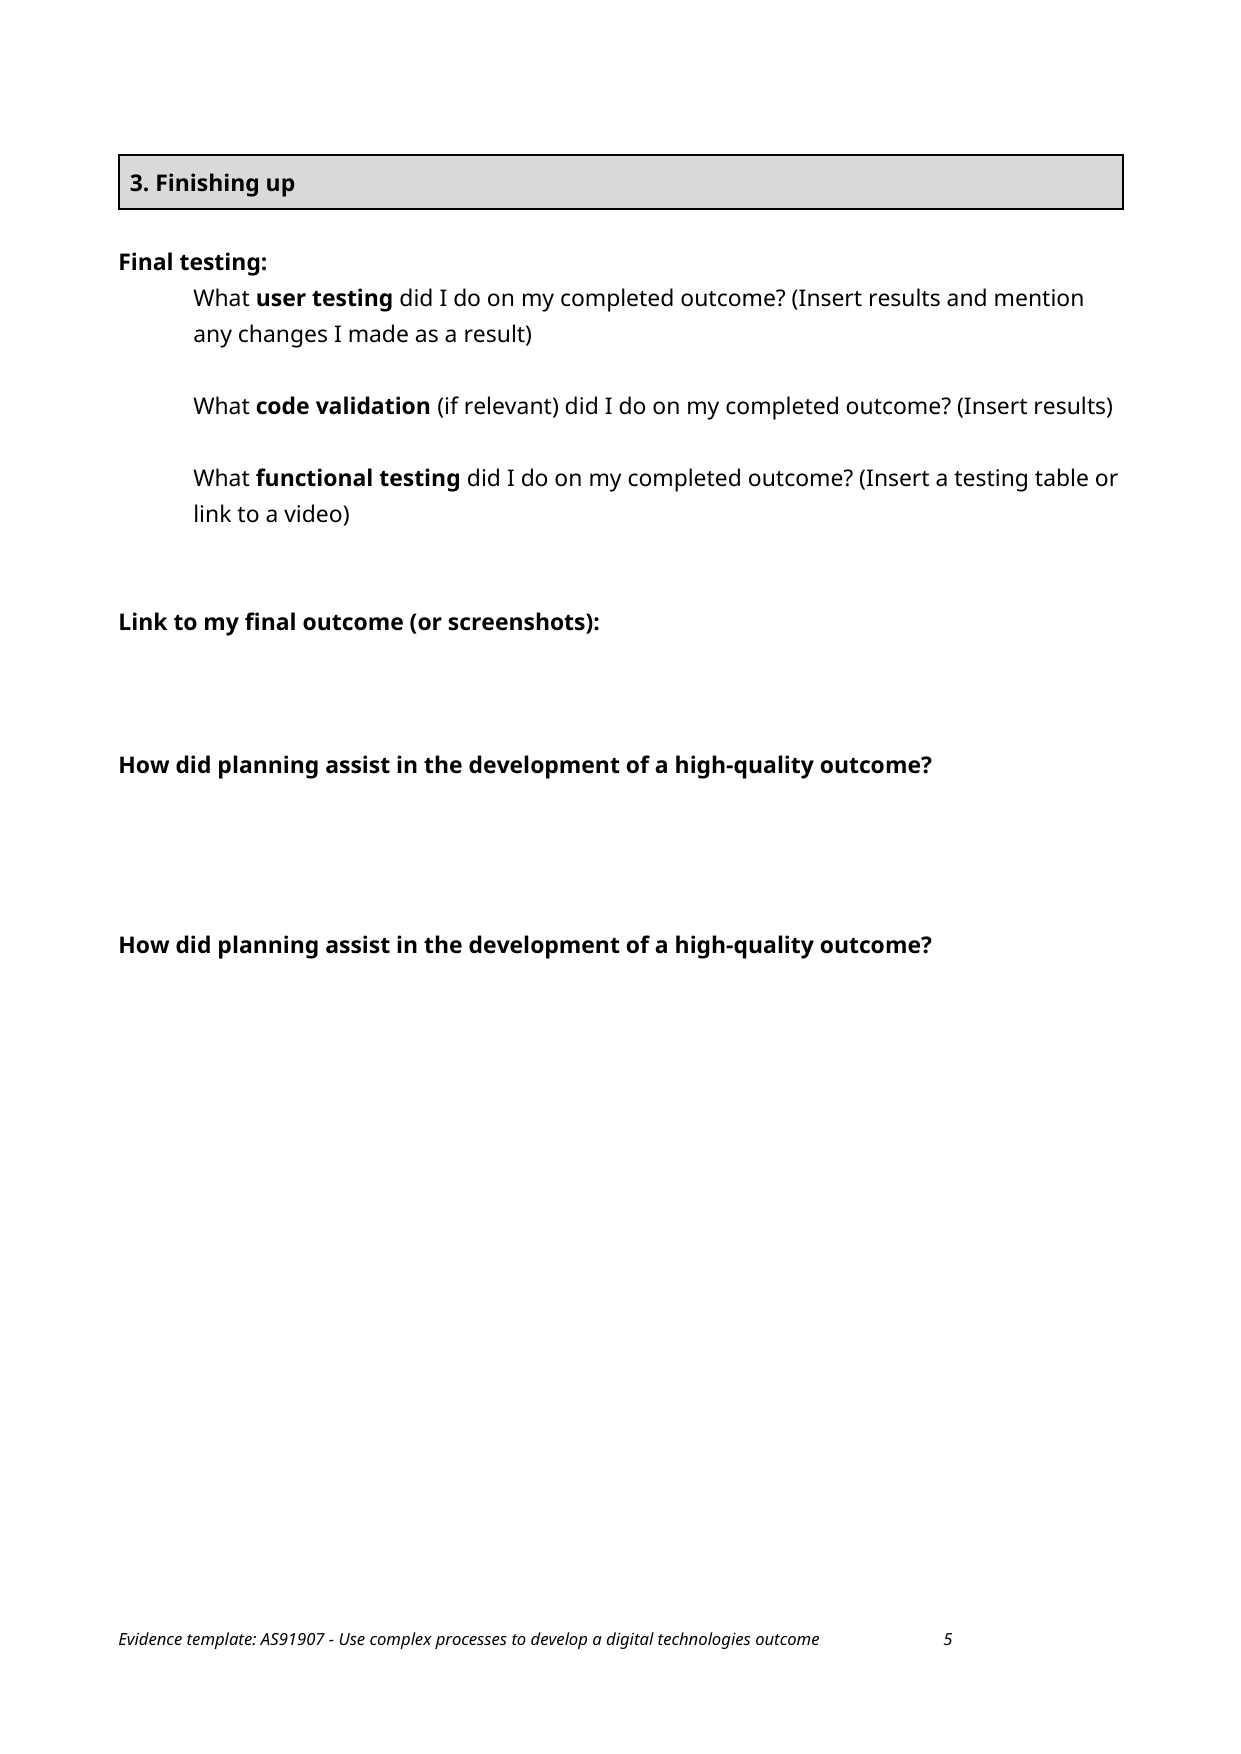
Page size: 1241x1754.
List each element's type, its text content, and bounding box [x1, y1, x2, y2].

text What functional testing did I do on my completed outcome? (Insert a testing table or link to a video) [193, 462, 1122, 529]
text What user testing did I do on my completed outcome? (Insert results and mention any changes I made as a result) [193, 282, 1122, 349]
text Link to my final outcome (or screenshots): [118, 606, 1122, 637]
text How did planning assist in the development of a high-quality outcome? [118, 929, 1122, 960]
text Final testing: [118, 246, 1122, 277]
table_header 3. Finishing up [120, 156, 1122, 208]
text How did planning assist in the development of a high-quality outcome? [118, 749, 1122, 781]
text What code validation (if relevant) did I do on my completed outcome? (Insert results) [193, 390, 1122, 421]
